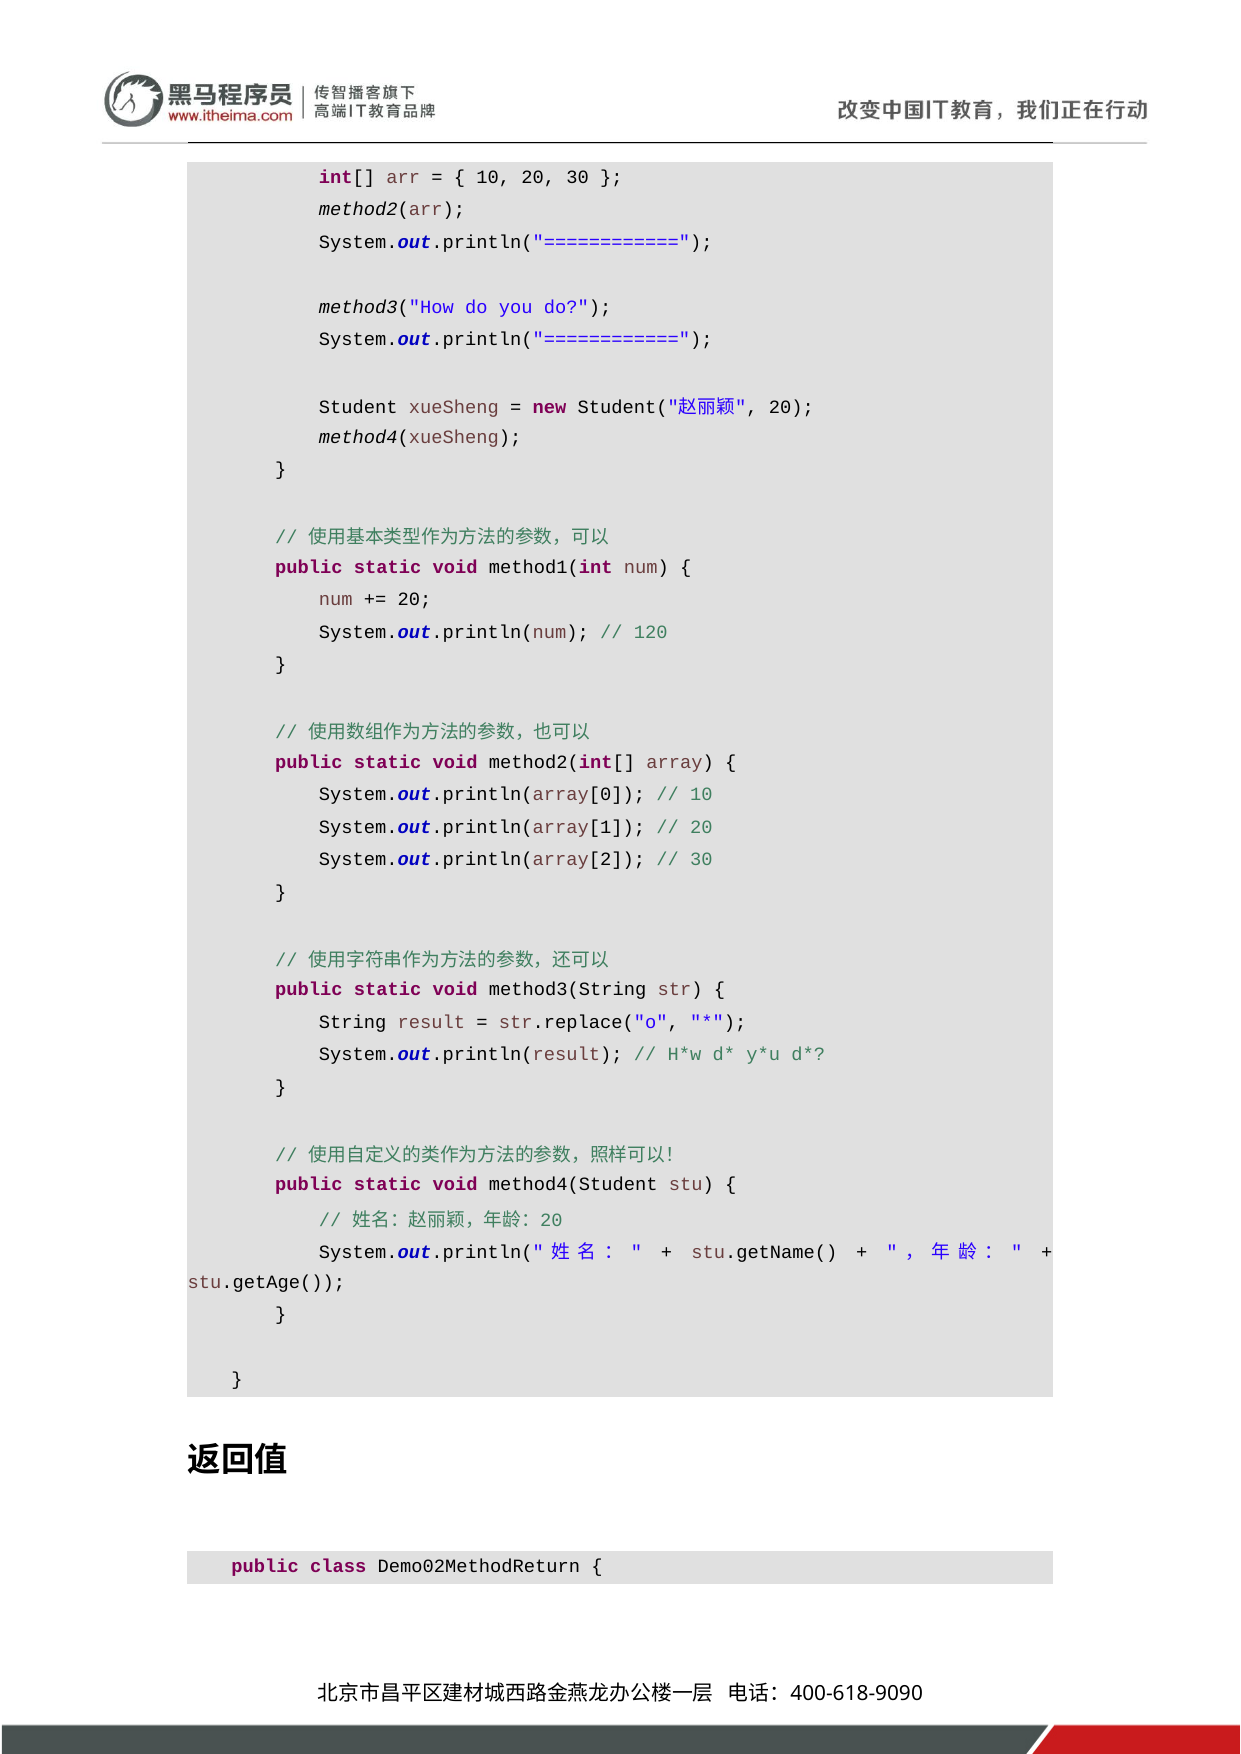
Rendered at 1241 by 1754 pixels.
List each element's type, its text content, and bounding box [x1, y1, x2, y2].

text num += 20; [187, 584, 1053, 617]
text System.out.println(result); // H*w d* y*u d*? [187, 1039, 1053, 1072]
text } [187, 877, 1053, 909]
text public class Demo02MethodReturn { [187, 1551, 1053, 1584]
text public static void method1(int num) { [187, 552, 1053, 584]
text int[] arr = { 10, 20, 30 }; [187, 162, 1053, 194]
text System.out.println("============"); [187, 227, 1053, 259]
picture [0, 0, 1241, 151]
text String result = str.replace("o", "*"); [187, 1007, 1053, 1039]
picture [1, 1666, 1241, 1754]
text // 使用数组作为方法的参数，也可以 [187, 714, 1053, 747]
text } [187, 649, 1053, 682]
text System.out.println(array[2]); // 30 [187, 844, 1053, 877]
text public static void method3(String str) { [187, 974, 1053, 1007]
text public static void method2(int[] array) { [187, 747, 1053, 779]
text System.out.println(array[1]); // 20 [187, 812, 1053, 844]
text } [187, 1072, 1053, 1104]
text System.out.println("姓名：" + stu.getName() + "，年龄：" + stu.getAge()); [187, 1234, 1053, 1299]
text System.out.println(array[0]); // 10 [187, 779, 1053, 812]
text } [187, 454, 1053, 487]
text public static void method4(Student stu) { [187, 1169, 1053, 1202]
text } [187, 1299, 1053, 1332]
text System.out.println(num); // 120 [187, 617, 1053, 649]
text } [187, 1364, 1053, 1397]
text method4(xueSheng); [187, 422, 1053, 454]
text method2(arr); [187, 194, 1053, 227]
text // 姓名：赵丽颖，年龄：20 [187, 1202, 1053, 1234]
text System.out.println("============"); [187, 324, 1053, 357]
text method3("How do you do?"); [187, 292, 1053, 324]
subtitle 返回值 [187, 1424, 1053, 1489]
text // 使用字符串作为方法的参数，还可以 [187, 942, 1053, 974]
text // 使用自定义的类作为方法的参数，照样可以！ [187, 1137, 1053, 1169]
text Student xueSheng = new Student("赵丽颖", 20); [187, 389, 1053, 422]
text // 使用基本类型作为方法的参数，可以 [187, 519, 1053, 552]
